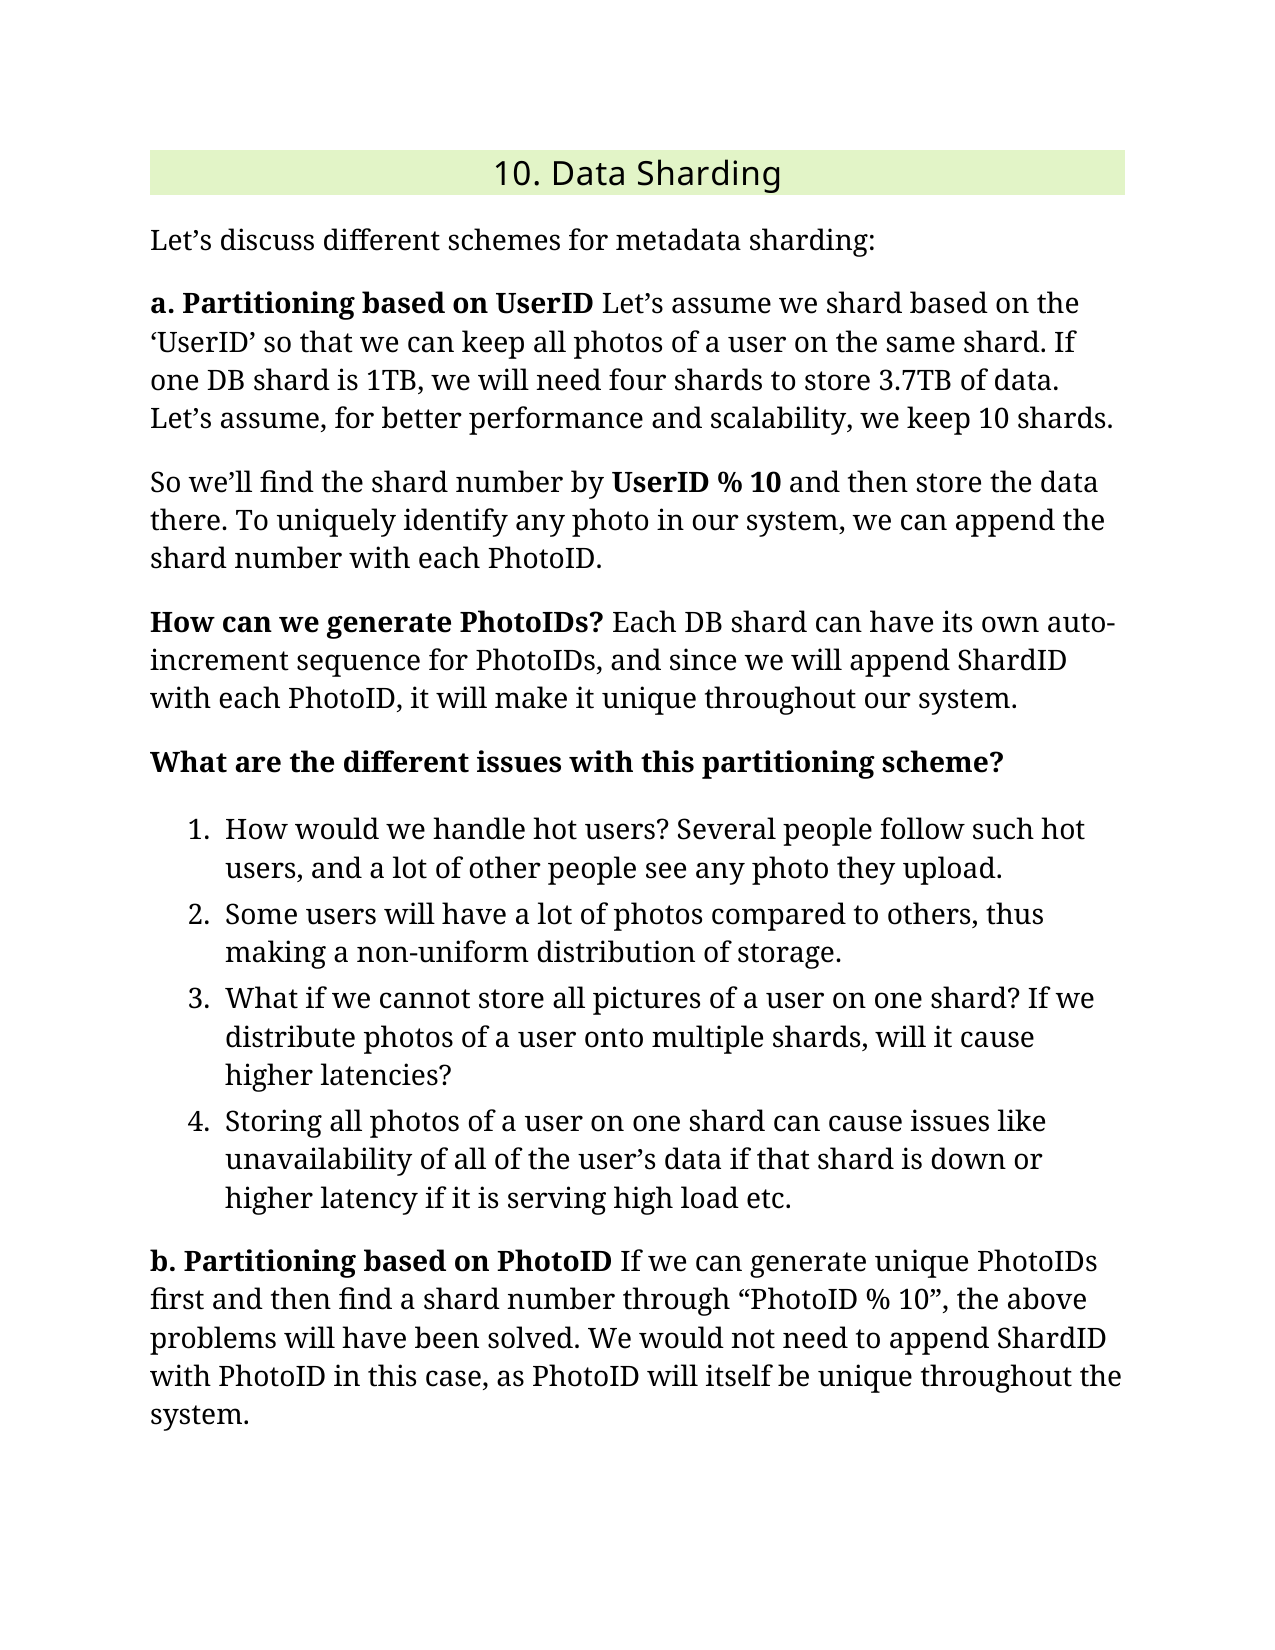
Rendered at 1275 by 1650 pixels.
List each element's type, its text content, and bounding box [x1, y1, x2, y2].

text So we’ll find the shard number by UserID % 10 and then store the data there. To uniquely identify any photo in our system, we can append the shard number with each PhotoID. [150, 462, 1125, 577]
text a. Partitioning based on UserID Let’s assume we shard based on the ‘UserID’ so that we can keep all photos of a user on the same shard. If one DB shard is 1TB, we will need four shards to store 3.7TB of data. Let’s assume, for better performance and scalability, we keep 10 shards. [150, 284, 1125, 437]
list What if we cannot store all pictures of a user on one shard? If we distribute photos of a user onto multiple shards, will it cause higher latencies? [187, 978, 1125, 1093]
list Storing all photos of a user on one shard can cause issues like unavailability of all of the user’s data if that shard is down or higher latency if it is serving high load etc. [187, 1101, 1125, 1216]
list Some users will have a lot of photos compared to others, thus making a non-uniform distribution of storage. [187, 894, 1125, 971]
text What are the different issues with this partitioning scheme? [150, 742, 1125, 780]
text b. Partitioning based on PhotoID If we can generate unique PhotoIDs first and then find a shard number through “PhotoID % 10”, the above problems will have been solved. We would not need to append ShardID with PhotoID in this case, as PhotoID will itself be unique throughout the system. [150, 1241, 1125, 1433]
text Let’s discuss different schemes for metadata sharding: [150, 220, 1125, 259]
text How can we generate PhotoIDs? Each DB shard can have its own auto-increment sequence for PhotoIDs, and since we will append ShardID with each PhotoID, it will make it unique throughout our system. [150, 602, 1125, 717]
subtitle 10. Data Sharding [150, 150, 1125, 195]
list How would we handle hot users? Several people follow such hot users, and a lot of other people see any photo they upload. [187, 809, 1125, 886]
